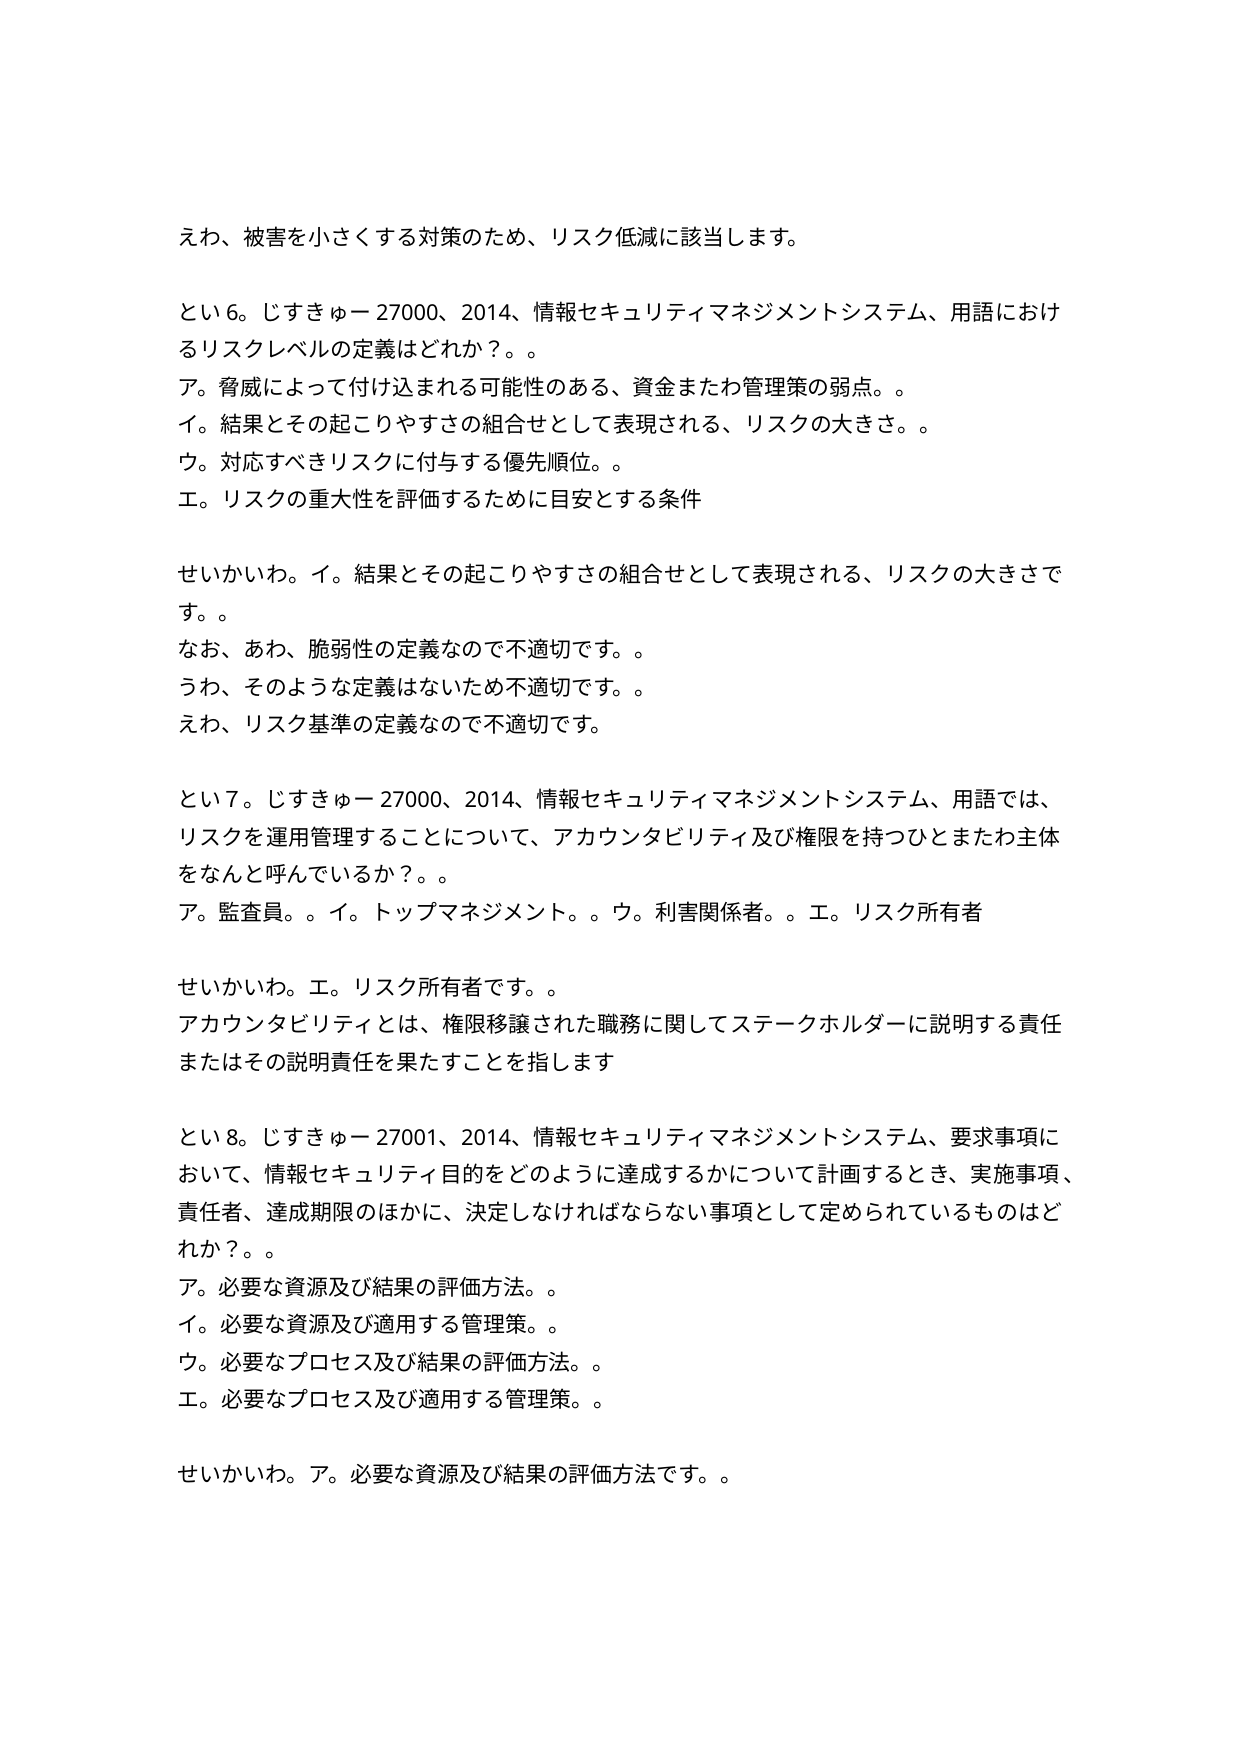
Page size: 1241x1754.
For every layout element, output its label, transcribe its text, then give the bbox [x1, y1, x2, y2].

text ア。脅威によって付け込まれる可能性のある、資金またわ管理策の弱点。。 [177, 367, 1063, 404]
text えわ、リスク基準の定義なので不適切です。 [177, 704, 1063, 742]
text エ。必要なプロセス及び適用する管理策。。 [177, 1379, 1063, 1417]
text とい７。じすきゅー27000、2014、情報セキュリティマネジメントシステム、用語では、リスクを運用管理することについて、アカウンタビリティ及び権限を持つひとまたわ主体をなんと呼んでいるか？。。 [177, 779, 1063, 892]
text ア。必要な資源及び結果の評価方法。。 [177, 1267, 1063, 1304]
text ア。監査員。。イ。トップマネジメント。。ウ。利害関係者。。エ。リスク所有者 [177, 892, 1063, 929]
text せいかいわ。エ。リスク所有者です。。 [177, 967, 1063, 1004]
text えわ、被害を小さくする対策のため、リスク低減に該当します。 [177, 217, 1063, 254]
text ウ。対応すべきリスクに付与する優先順位。。 [177, 442, 1063, 479]
text とい6。じすきゅー27000、2014、情報セキュリティマネジメントシステム、用語におけるリスクレベルの定義はどれか？。。 [177, 292, 1063, 367]
text とい8。じすきゅー27001、2014、情報セキュリティマネジメントシステム、要求事項において、情報セキュリティ目的をどのように達成するかについて計画するとき、実施事項、責任者、達成期限のほかに、決定しなければならない事項として定められているものはどれか？。。 [177, 1117, 1063, 1267]
text イ。結果とその起こりやすさの組合せとして表現される、リスクの大きさ。。 [177, 404, 1063, 442]
text ウ。必要なプロセス及び結果の評価方法。。 [177, 1342, 1063, 1379]
text アカウンタビリティとは、権限移譲された職務に関してステークホルダーに説明する責任、またはその説明責任を果たすことを指します [177, 1004, 1063, 1079]
text エ。リスクの重大性を評価するために目安とする条件 [177, 479, 1063, 517]
text せいかいわ。イ。結果とその起こりやすさの組合せとして表現される、リスクの大きさです。。 [177, 554, 1063, 629]
text なお、あわ、脆弱性の定義なので不適切です。。 [177, 629, 1063, 667]
text イ。必要な資源及び適用する管理策。。 [177, 1304, 1063, 1342]
text せいかいわ。ア。必要な資源及び結果の評価方法です。。 [177, 1454, 1063, 1492]
text うわ、そのような定義はないため不適切です。。 [177, 667, 1063, 704]
